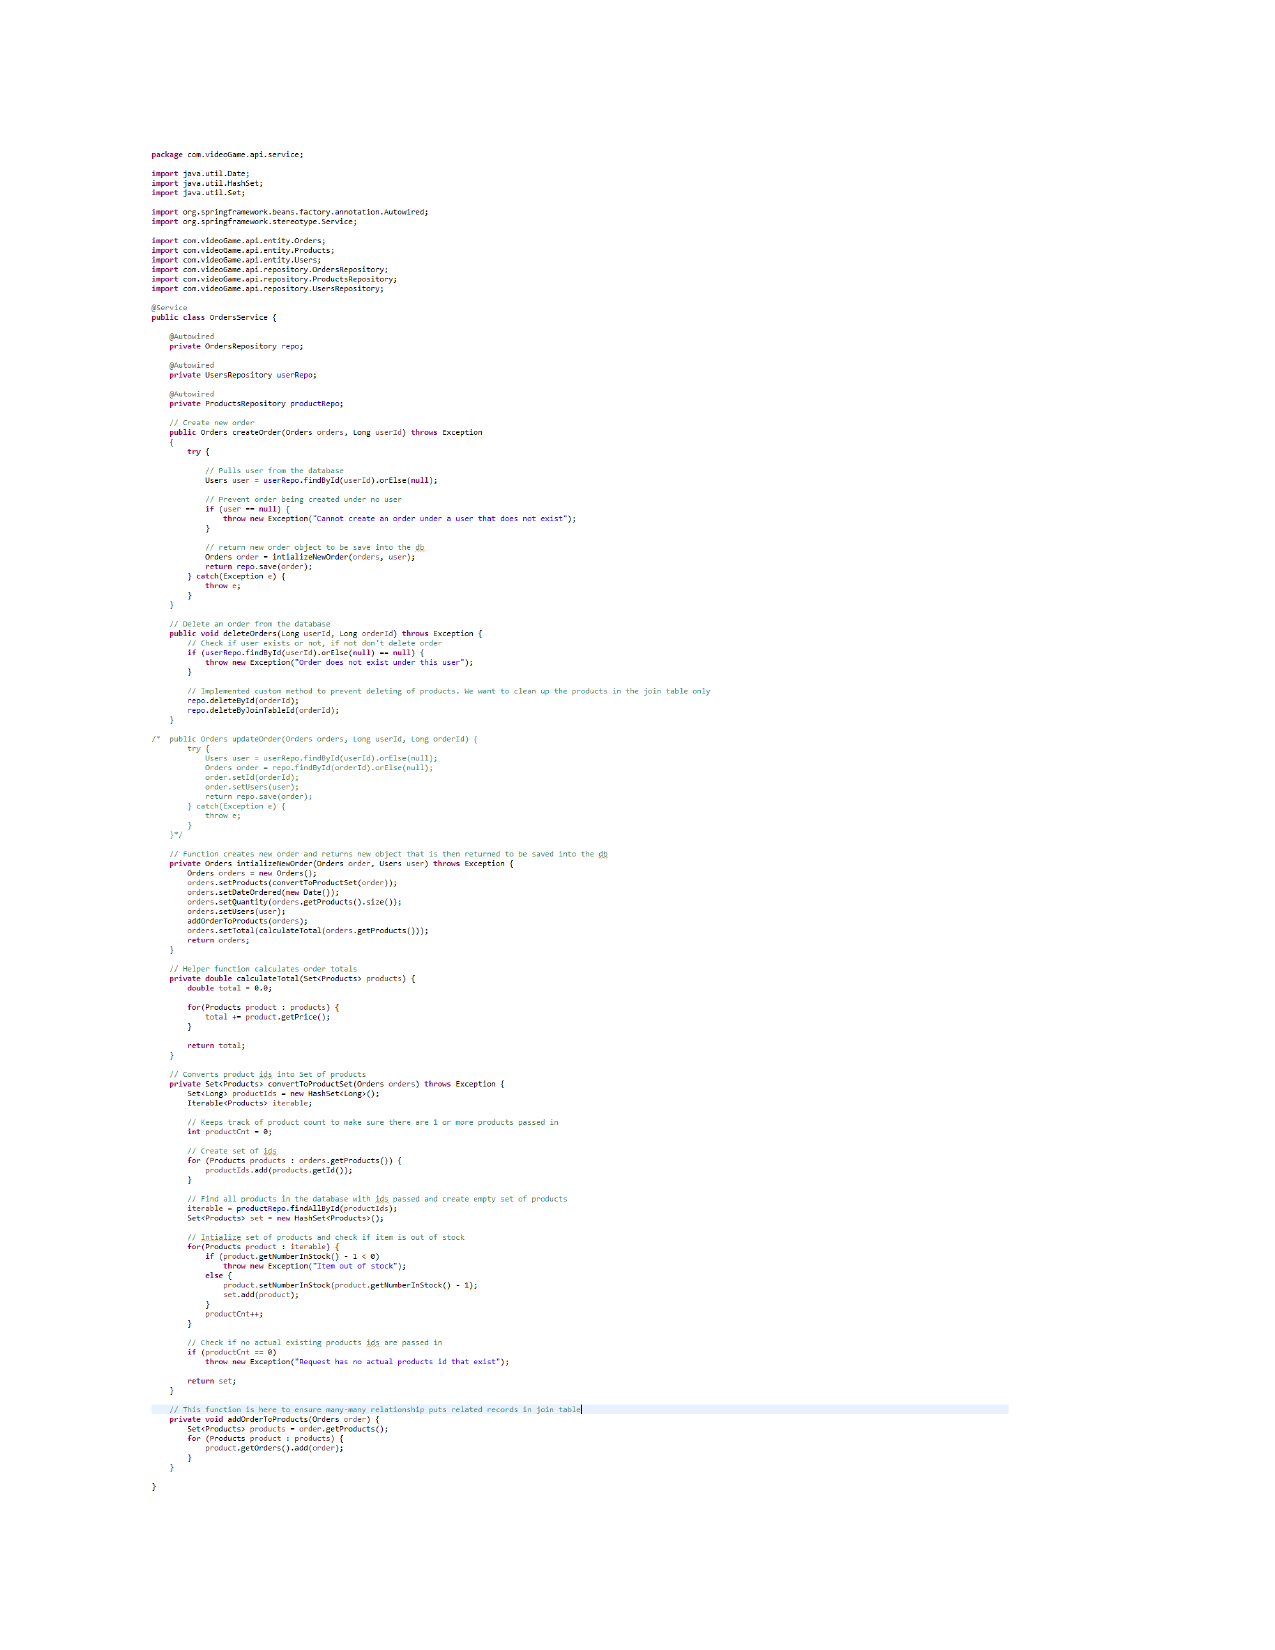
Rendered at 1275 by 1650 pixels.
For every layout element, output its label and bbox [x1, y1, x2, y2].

picture [150, 150, 1009, 1500]
